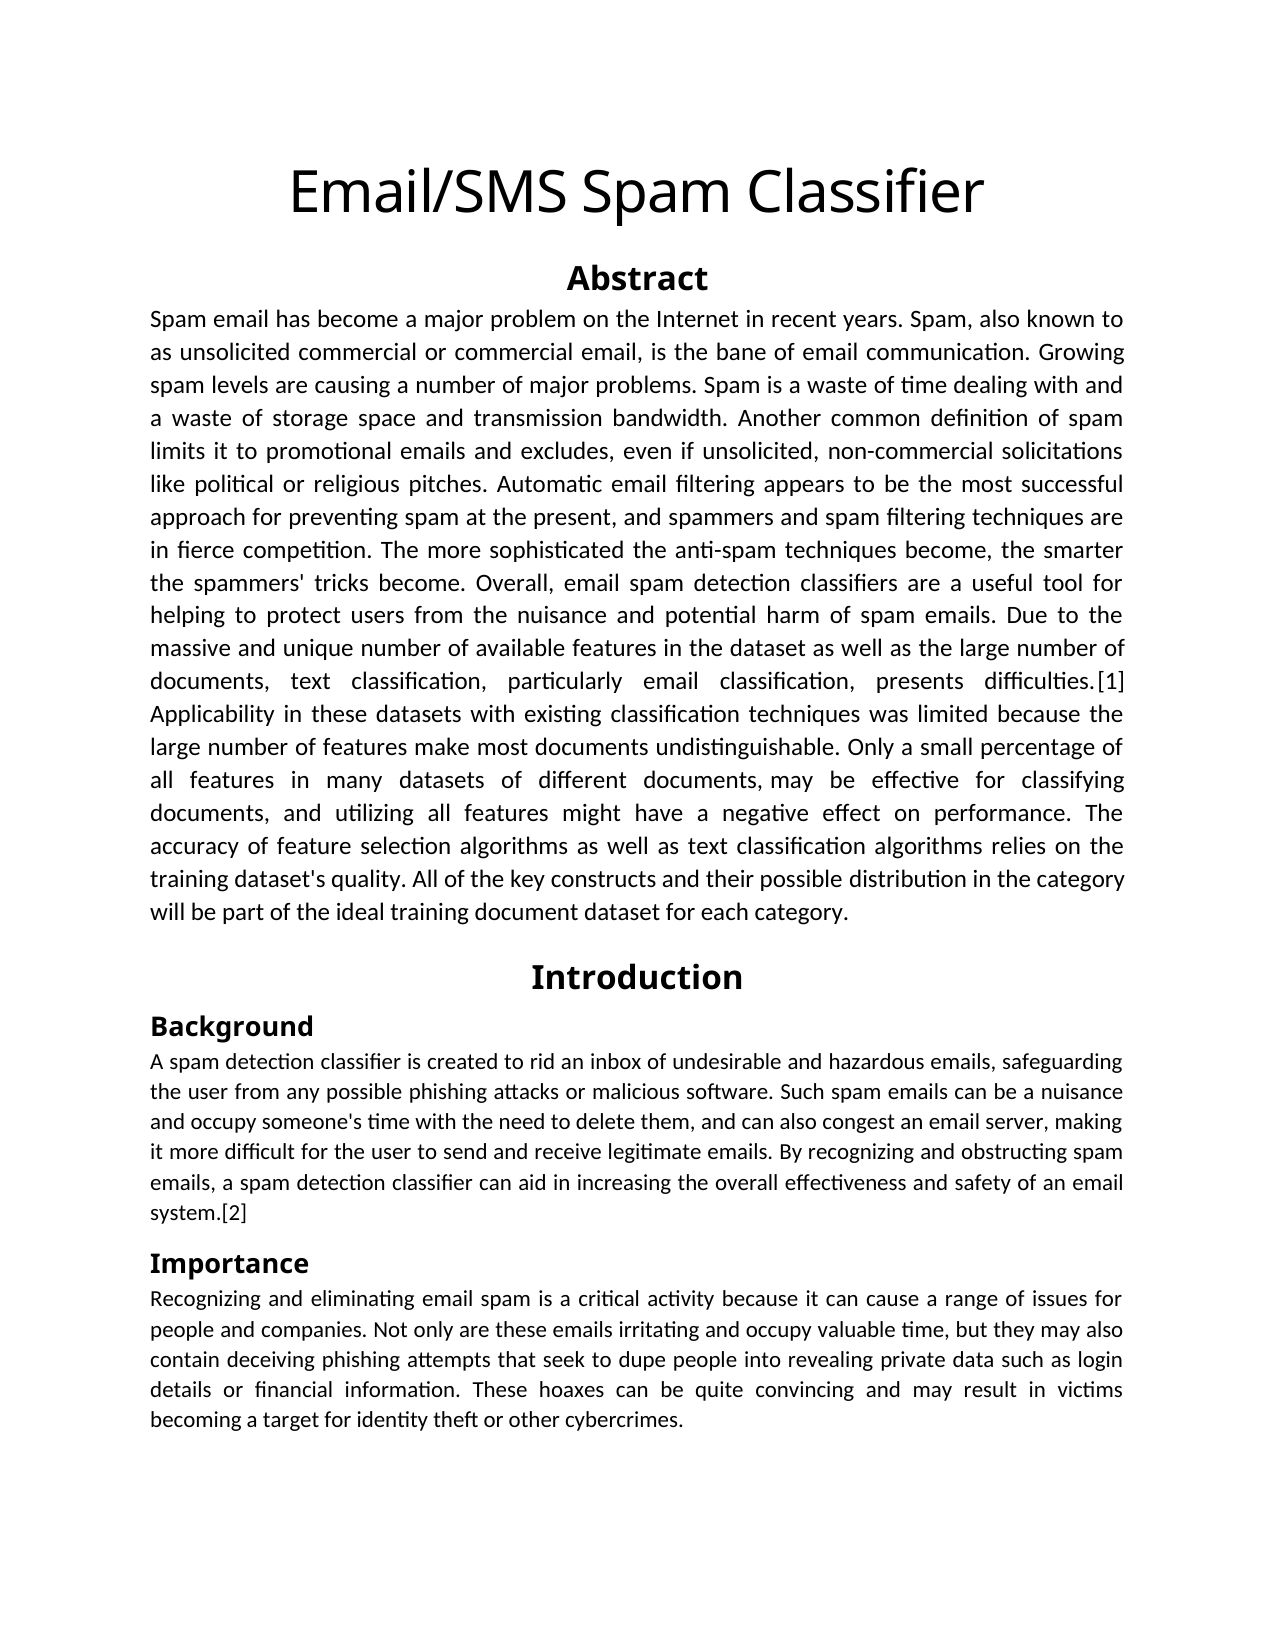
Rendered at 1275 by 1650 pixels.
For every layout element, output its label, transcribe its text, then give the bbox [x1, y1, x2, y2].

text Spam email has become a major problem on the Internet in recent years. Spam, also known to as unsolicited commercial or commercial email, is the bane of email communication. Growing spam levels are causing a number of major problems. Spam is a waste of time dealing with and a waste of storage space and transmission bandwidth. Another common definition of spam limits it to promotional emails and excludes, even if unsolicited, non-commercial solicitations like political or religious pitches. Automatic email filtering appears to be the most successful approach for preventing spam at the present, and spammers and spam filtering techniques are in fierce competition. The more sophisticated the anti-spam techniques become, the smarter the spammers' tricks become. Overall, email spam detection classifiers are a useful tool for helping to protect users from the nuisance and potential harm of spam emails. Due to the massive and unique number of available features in the dataset as well as the large number of documents, text classification, particularly email classification, presents difficulties. Applicability in these datasets with existing classification techniques was limited because the large number of features make most documents undistinguishable. Only a small percentage of all features in many datasets of different documents, may be effective for classifying documents, and utilizing all features might have a negative effect on performance. The accuracy of feature selection algorithms as well as text classification algorithms relies on the training dataset's quality. All of the key constructs and their possible distribution in the category will be part of the ideal training document dataset for each category. [150, 303, 1125, 926]
subtitle Abstract [150, 254, 1125, 300]
subtitle Introduction [150, 954, 1125, 999]
subtitle Importance [150, 1245, 1125, 1282]
subtitle Background [150, 1007, 1125, 1044]
title Email/SMS Spam Classifier [150, 150, 1125, 229]
text Recognizing and eliminating email spam is a critical activity because it can cause a range of issues for people and companies. Not only are these emails irritating and occupy valuable time, but they may also contain deceiving phishing attempts that seek to dupe people into revealing private data such as login details or financial information. These hoaxes can be quite convincing and may result in victims becoming a target for identity theft or other cybercrimes. [150, 1284, 1125, 1433]
text A spam detection classifier is created to rid an inbox of undesirable and hazardous emails, safeguarding the user from any possible phishing attacks or malicious software. Such spam emails can be a nuisance and occupy someone's time with the need to delete them, and can also congest an email server, making it more difficult for the user to send and receive legitimate emails. By recognizing and obstructing spam emails, a spam detection classifier can aid in increasing the overall effectiveness and safety of an email system. [150, 1047, 1125, 1226]
